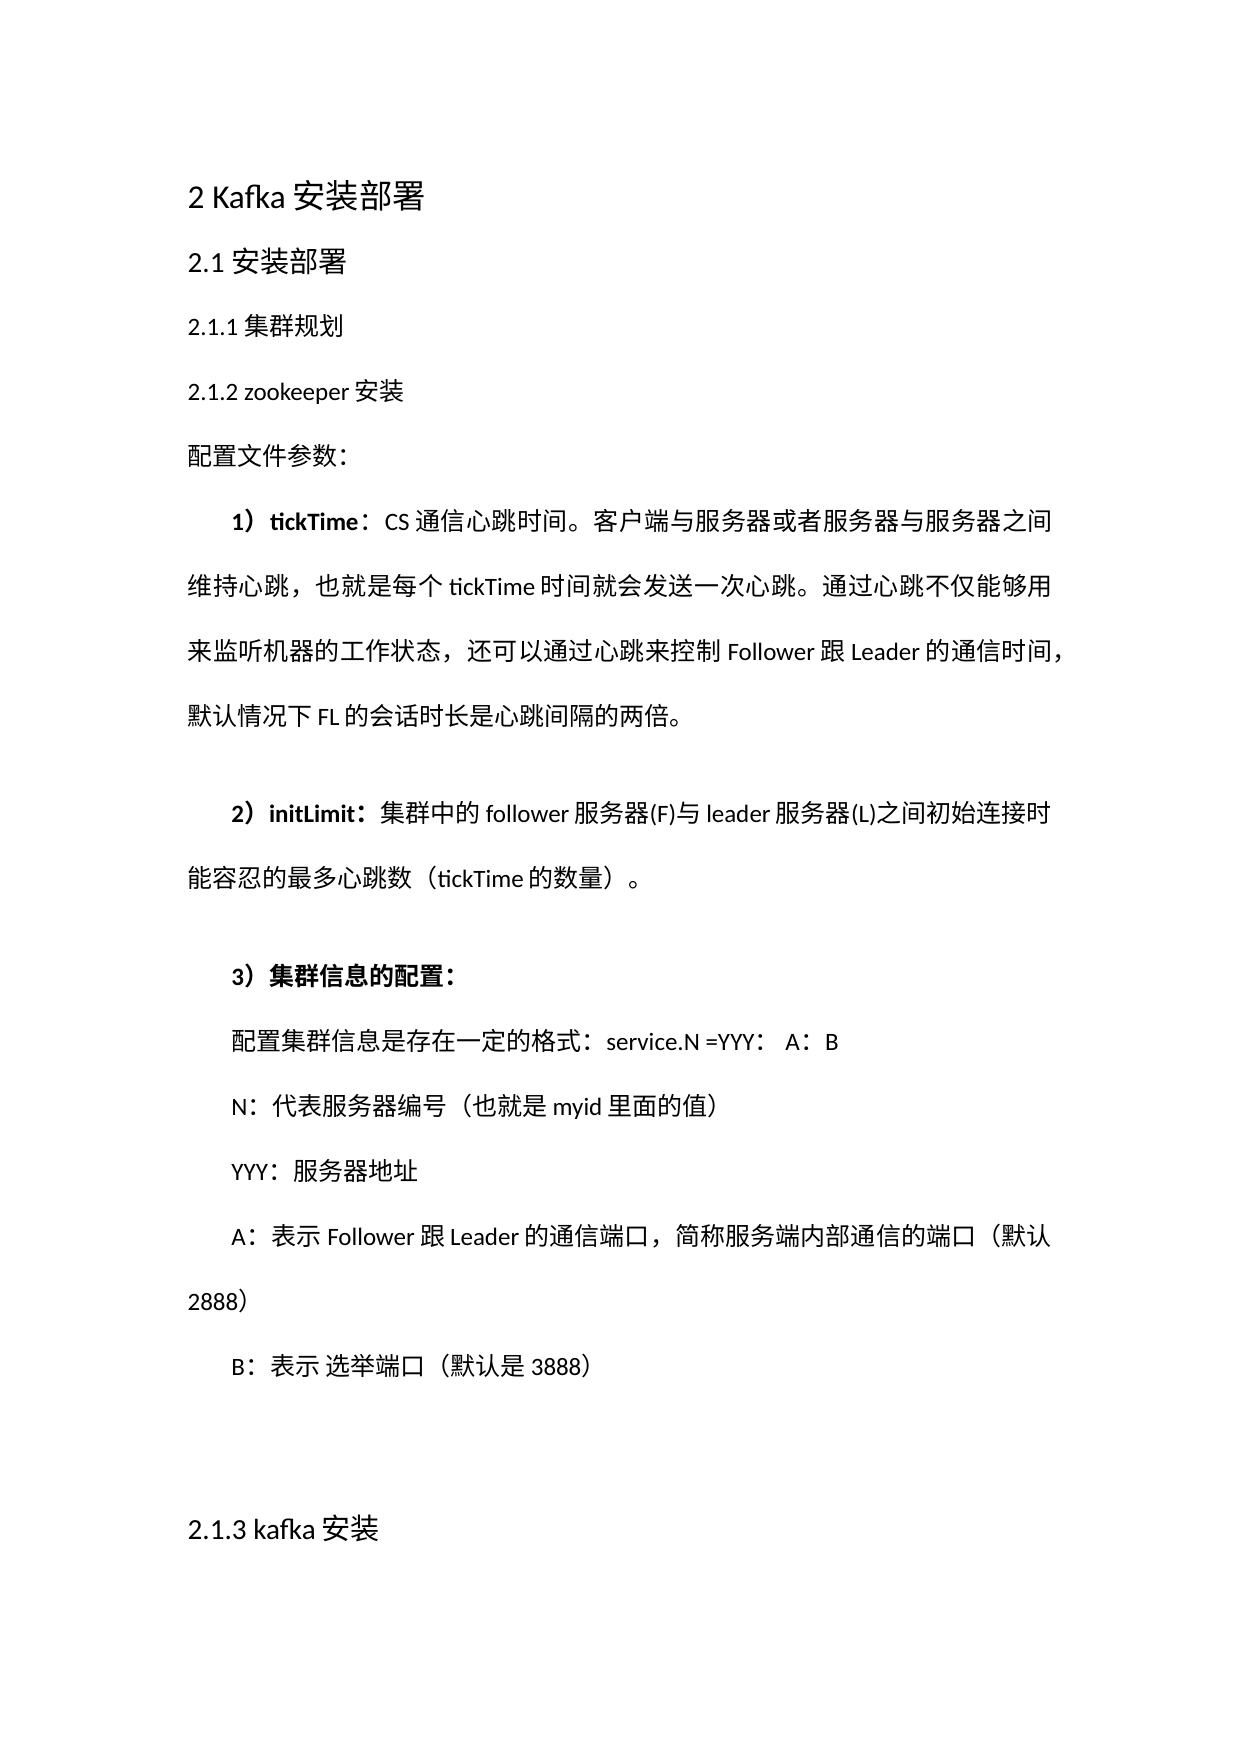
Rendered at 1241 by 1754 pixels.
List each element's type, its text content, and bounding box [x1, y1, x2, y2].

list Kafka安装部署 [187, 162, 1053, 227]
list 配置文件参数： [187, 422, 1053, 487]
list 1）tickTime：CS通信心跳时间。客户端与服务器或者服务器与服务器之间维持心跳，也就是每个tickTime时间就会发送一次心跳。通过心跳不仅能够用来监听机器的工作状态，还可以通过心跳来控制Follower跟Leader的通信时间，默认情况下FL的会话时长是心跳间隔的两倍。 [187, 487, 1053, 747]
list YYY：服务器地址 [187, 1137, 1053, 1202]
list 2）initLimit：集群中的follower服务器(F)与leader服务器(L)之间初始连接时能容忍的最多心跳数（tickTime的数量）。 [187, 779, 1053, 909]
list N：代表服务器编号（也就是myid里面的值） [187, 1072, 1053, 1137]
list 配置集群信息是存在一定的格式：service.N =YYY： A：B [187, 1007, 1053, 1072]
list zookeeper安装 [187, 357, 1053, 422]
list 集群规划 [187, 292, 1053, 357]
list A：表示 Follower跟Leader的通信端口，简称服务端内部通信的端口（默认2888） [187, 1202, 1053, 1332]
list 3）集群信息的配置： [187, 942, 1053, 1007]
list 安装部署 [187, 227, 1053, 292]
list B：表示 选举端口（默认是3888） [187, 1332, 1053, 1397]
list kafka安装 [187, 1494, 1053, 1559]
